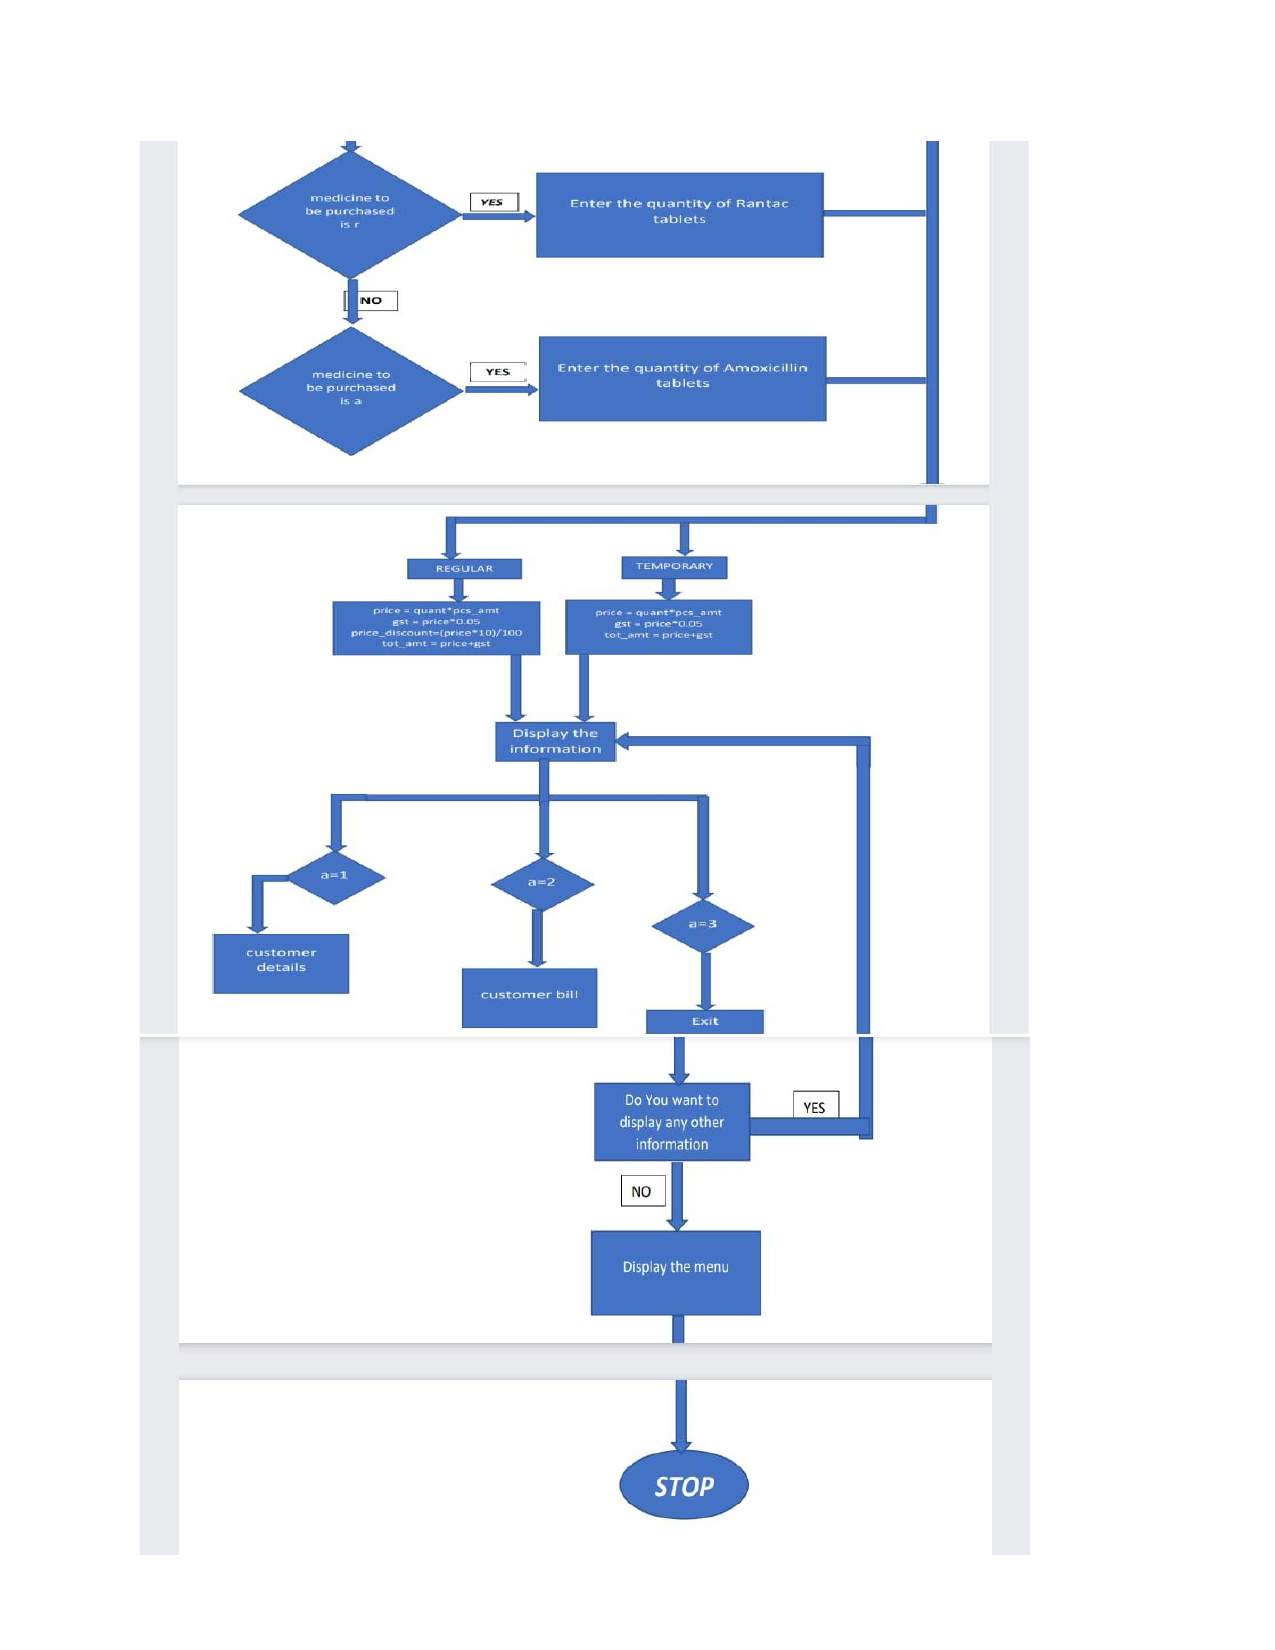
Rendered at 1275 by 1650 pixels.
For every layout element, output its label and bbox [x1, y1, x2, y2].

picture [139, 141, 1031, 1555]
